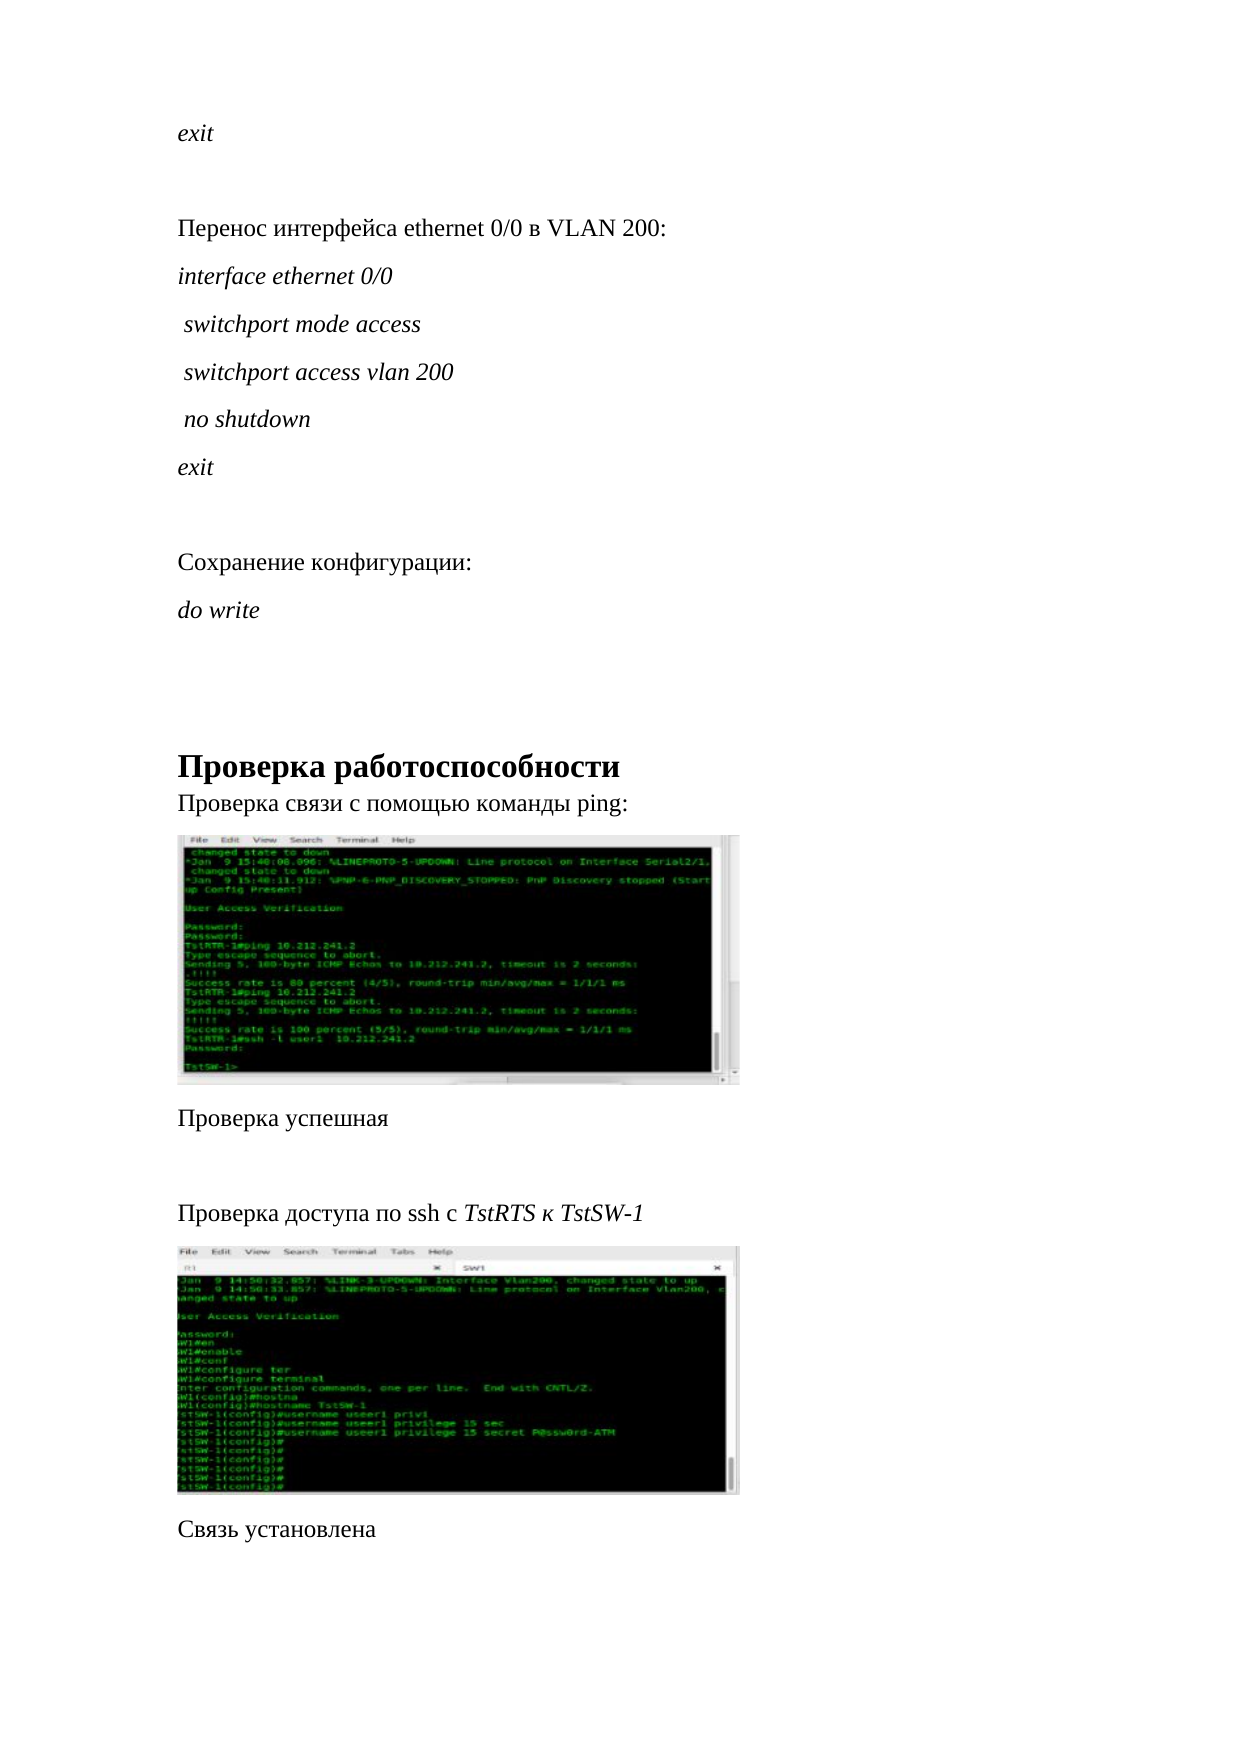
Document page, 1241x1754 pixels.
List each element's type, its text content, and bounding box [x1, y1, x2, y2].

text Проверка доступа по ssh с TstRTS к TstSW-1 [177, 1198, 1152, 1227]
text do write [177, 595, 1152, 624]
text switchport access vlan 200 [177, 357, 1152, 385]
text interface ethernet 0/0 [177, 261, 1152, 290]
text no shutdown [177, 404, 1152, 433]
text Связь установлена [177, 1514, 1152, 1542]
picture [177, 835, 740, 1085]
text Сохранение конфигурации: [177, 547, 1152, 576]
picture [177, 1246, 740, 1495]
text switchport mode access [177, 309, 1152, 338]
text Проверка успешная [177, 1103, 1152, 1132]
text Перенос интерфейса ethernet 0/0 в VLAN 200: [177, 213, 1152, 242]
text Проверка связи с помощью команды ping: [177, 788, 1152, 817]
text exit [177, 118, 1152, 147]
text exit [177, 452, 1152, 481]
subtitle Проверка работоспособности [177, 747, 1152, 785]
